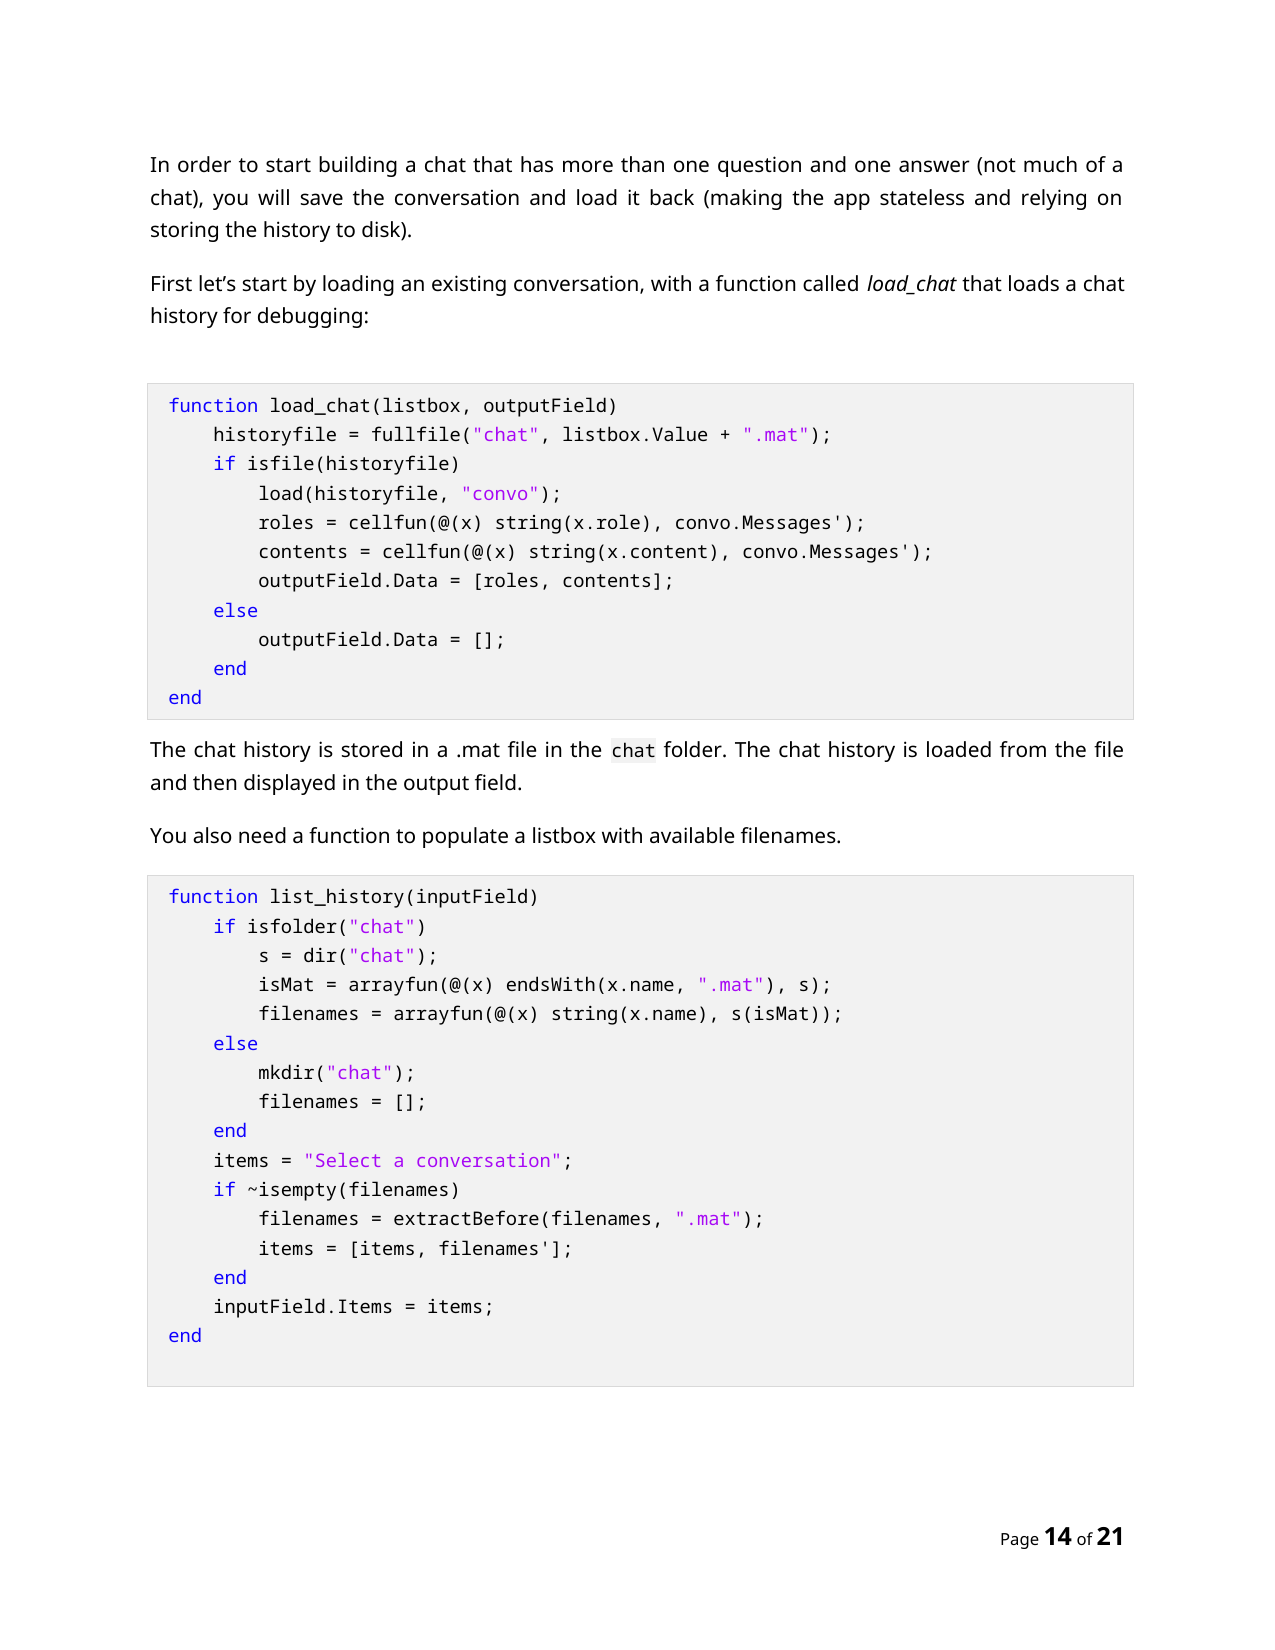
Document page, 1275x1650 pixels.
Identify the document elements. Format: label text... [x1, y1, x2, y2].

text else [148, 588, 1133, 617]
text In order to start building a chat that has more than one question and one answer (not much of a chat), you will save the conversation and load it back (making the app stateless and relying on storing the history to disk). [150, 150, 1125, 244]
text end [148, 1255, 1133, 1284]
text isMat = arrayfun(@(x) endsWith(x.name, ".mat"), s); [148, 963, 1133, 992]
text if isfolder("chat") [148, 904, 1133, 933]
text filenames = arrayfun(@(x) string(x.name), s(isMat)); [148, 992, 1133, 1021]
text load(historyfile, "convo"); [148, 471, 1133, 500]
text end [148, 647, 1133, 676]
text else [148, 1021, 1133, 1050]
text mkdir("chat"); [148, 1050, 1133, 1080]
text end [148, 1314, 1133, 1343]
text items = [items, filenames']; [148, 1226, 1133, 1255]
text end [148, 676, 1133, 719]
text items = "Select a conversation"; [148, 1138, 1133, 1167]
text s = dir("chat"); [148, 933, 1133, 963]
text function load_chat(listbox, outputField) [148, 384, 1133, 412]
text roles = cellfun(@(x) string(x.role), convo.Messages'); [148, 500, 1133, 529]
text function list_history(inputField) [148, 876, 1133, 904]
text filenames = []; [148, 1080, 1133, 1109]
text outputField.Data = []; [148, 617, 1133, 647]
text The chat history is stored in a .mat file in the chat folder. The chat history is loaded from the file and then displayed in the output field. [150, 735, 1125, 796]
text filenames = extractBefore(filenames, ".mat"); [148, 1197, 1133, 1226]
text inputField.Items = items; [148, 1284, 1133, 1314]
text contents = cellfun(@(x) string(x.content), convo.Messages'); [148, 529, 1133, 559]
text First let’s start by loading an existing conversation, with a function called load_chat that loads a chat history for debugging: [150, 269, 1125, 330]
text if ~isempty(filenames) [148, 1167, 1133, 1197]
text end [148, 1109, 1133, 1138]
text You also need a function to populate a listbox with available filenames. [150, 821, 1125, 850]
text historyfile = fullfile("chat", listbox.Value + ".mat"); [148, 412, 1133, 442]
text outputField.Data = [roles, contents]; [148, 559, 1133, 588]
text if isfile(historyfile) [148, 442, 1133, 471]
